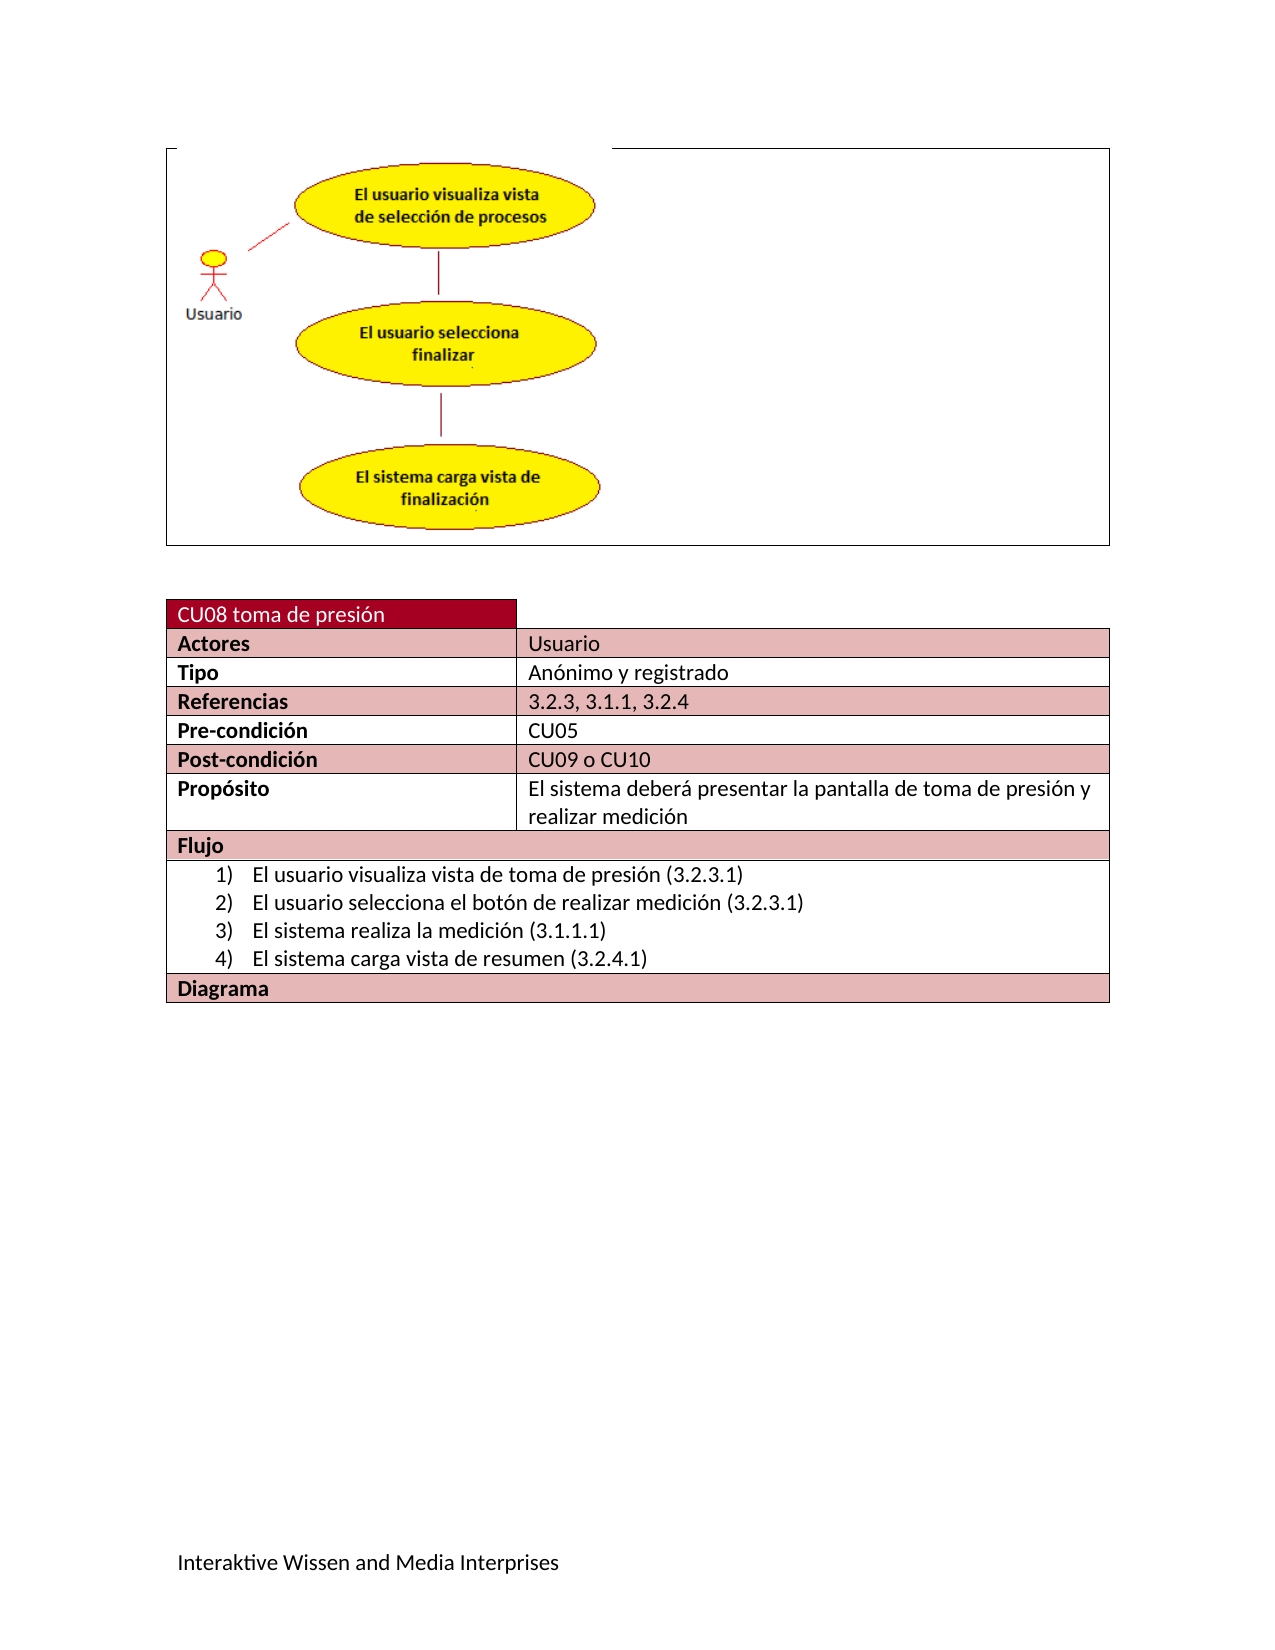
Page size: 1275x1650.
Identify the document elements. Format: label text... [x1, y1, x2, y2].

table_cell Flujo [167, 831, 1109, 859]
table_header CU08 toma de presión [167, 600, 516, 628]
table_cell El usuario visualiza vista de toma de presión (3.2.3.1) El usuario selecciona el botón de realizar medición (3.2.3.1) El sistema realiza la medición (3.1.1.1) El sistema carga vista de resumen (3.2.4.1) [167, 861, 1109, 973]
table_cell Post-condición [167, 745, 516, 773]
table_cell [613, 149, 1109, 545]
table_cell [167, 149, 177, 545]
table_cell 3.2.3, 3.1.1, 3.2.4 [517, 687, 1109, 715]
picture [177, 148, 613, 545]
table_cell Diagrama [167, 974, 1109, 1002]
table_cell Propósito [167, 774, 516, 830]
table_cell Actores [167, 629, 516, 657]
table_cell Pre-condición [167, 716, 516, 744]
table_cell El sistema deberá presentar la pantalla de toma de presión y realizar medición [517, 774, 1109, 830]
table_cell Usuario [517, 629, 1109, 657]
table_cell CU05 [517, 716, 1109, 744]
table_cell Referencias [167, 687, 516, 715]
table_cell Tipo [167, 658, 516, 686]
table_cell CU09 o CU10 [517, 745, 1109, 773]
table_cell Anónimo y registrado [517, 658, 1109, 686]
